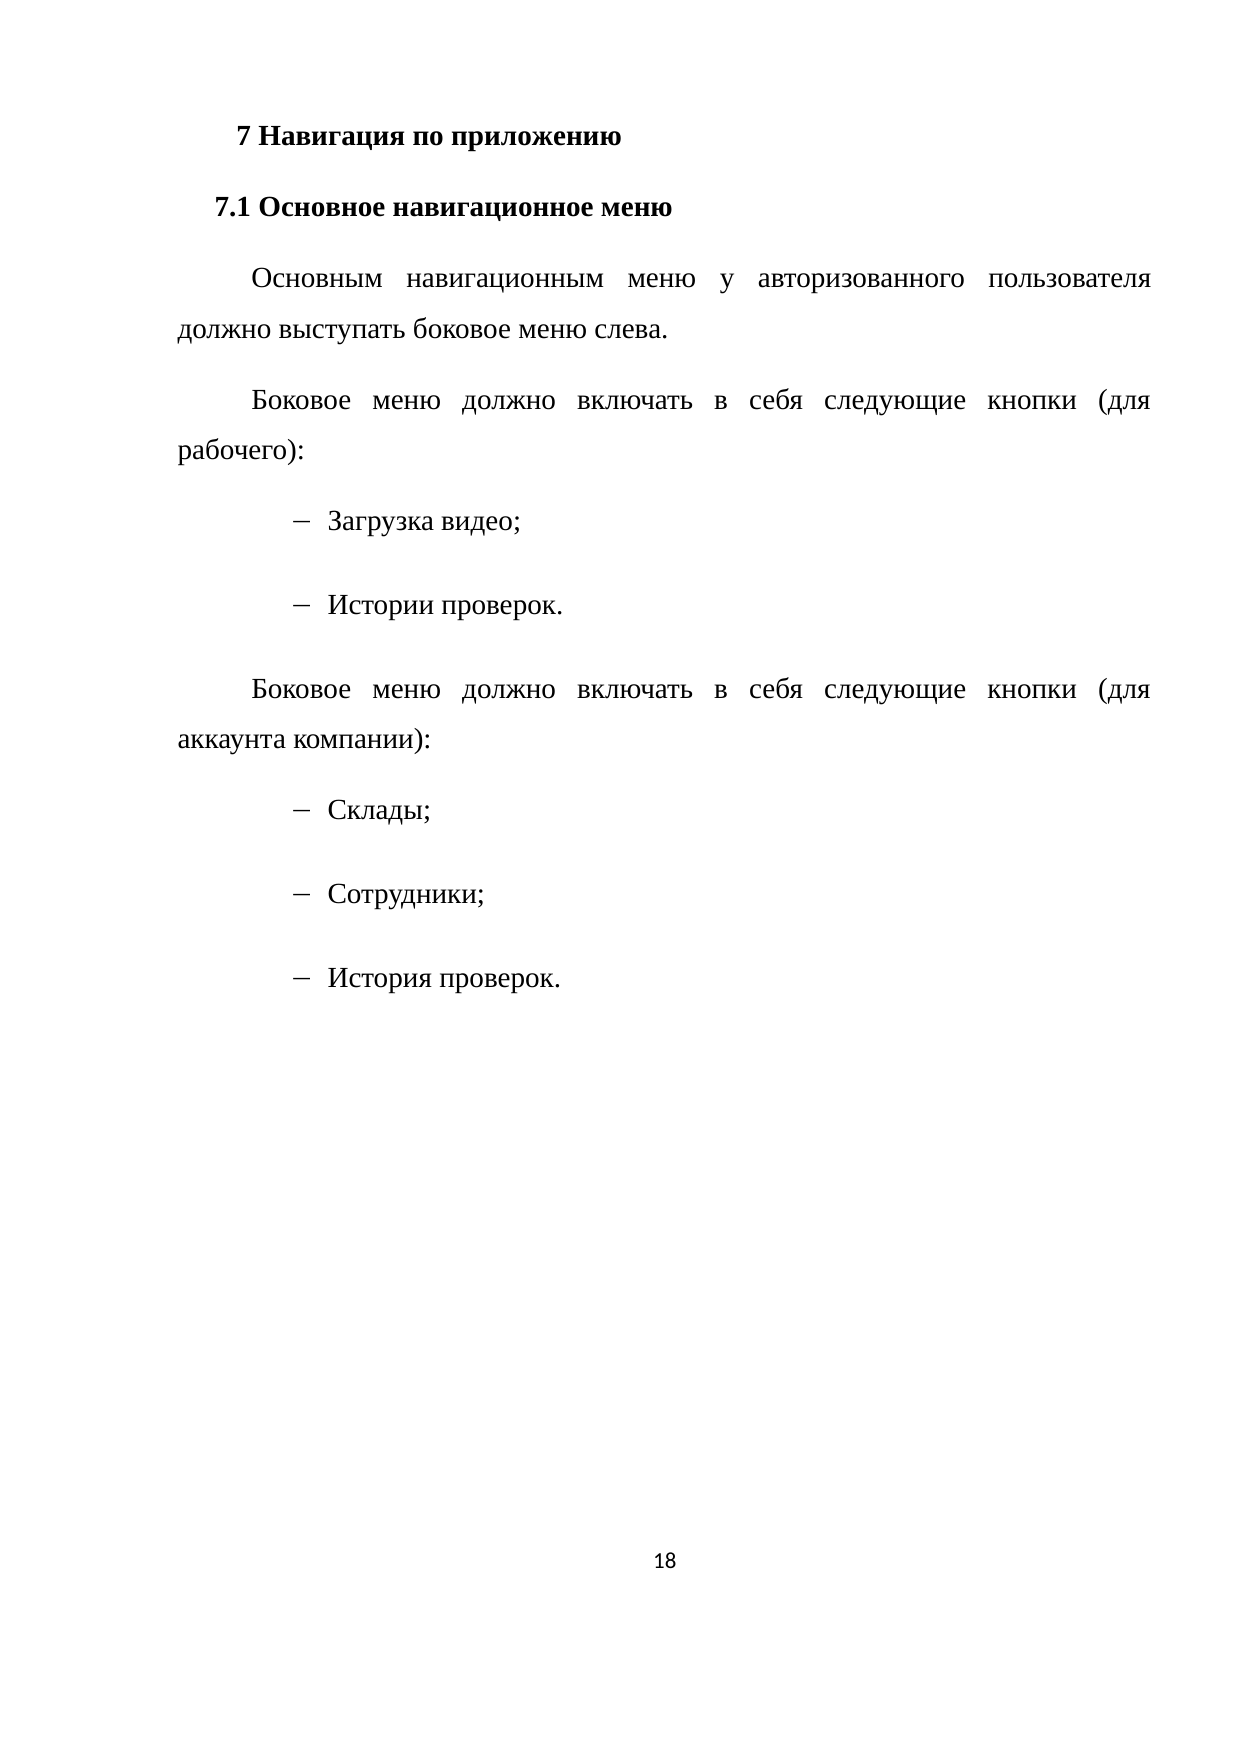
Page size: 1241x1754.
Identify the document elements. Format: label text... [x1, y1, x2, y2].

text Основное навигационное меню [214, 189, 1152, 223]
text Истории проверок. [290, 587, 1152, 621]
text История проверок. [290, 960, 1152, 993]
text Основным навигационным меню у авторизованного пользователя должно выступать боковое меню слева. [177, 260, 1152, 344]
text Сотрудники; [290, 876, 1152, 910]
text Склады; [290, 792, 1152, 826]
text Навигация по приложению [236, 118, 1152, 152]
text Загрузка видео; [290, 503, 1152, 537]
text Боковое меню должно включать в себя следующие кнопки (для рабочего): [177, 382, 1152, 466]
text Боковое меню должно включать в себя следующие кнопки (для аккаунта компании): [177, 671, 1152, 755]
